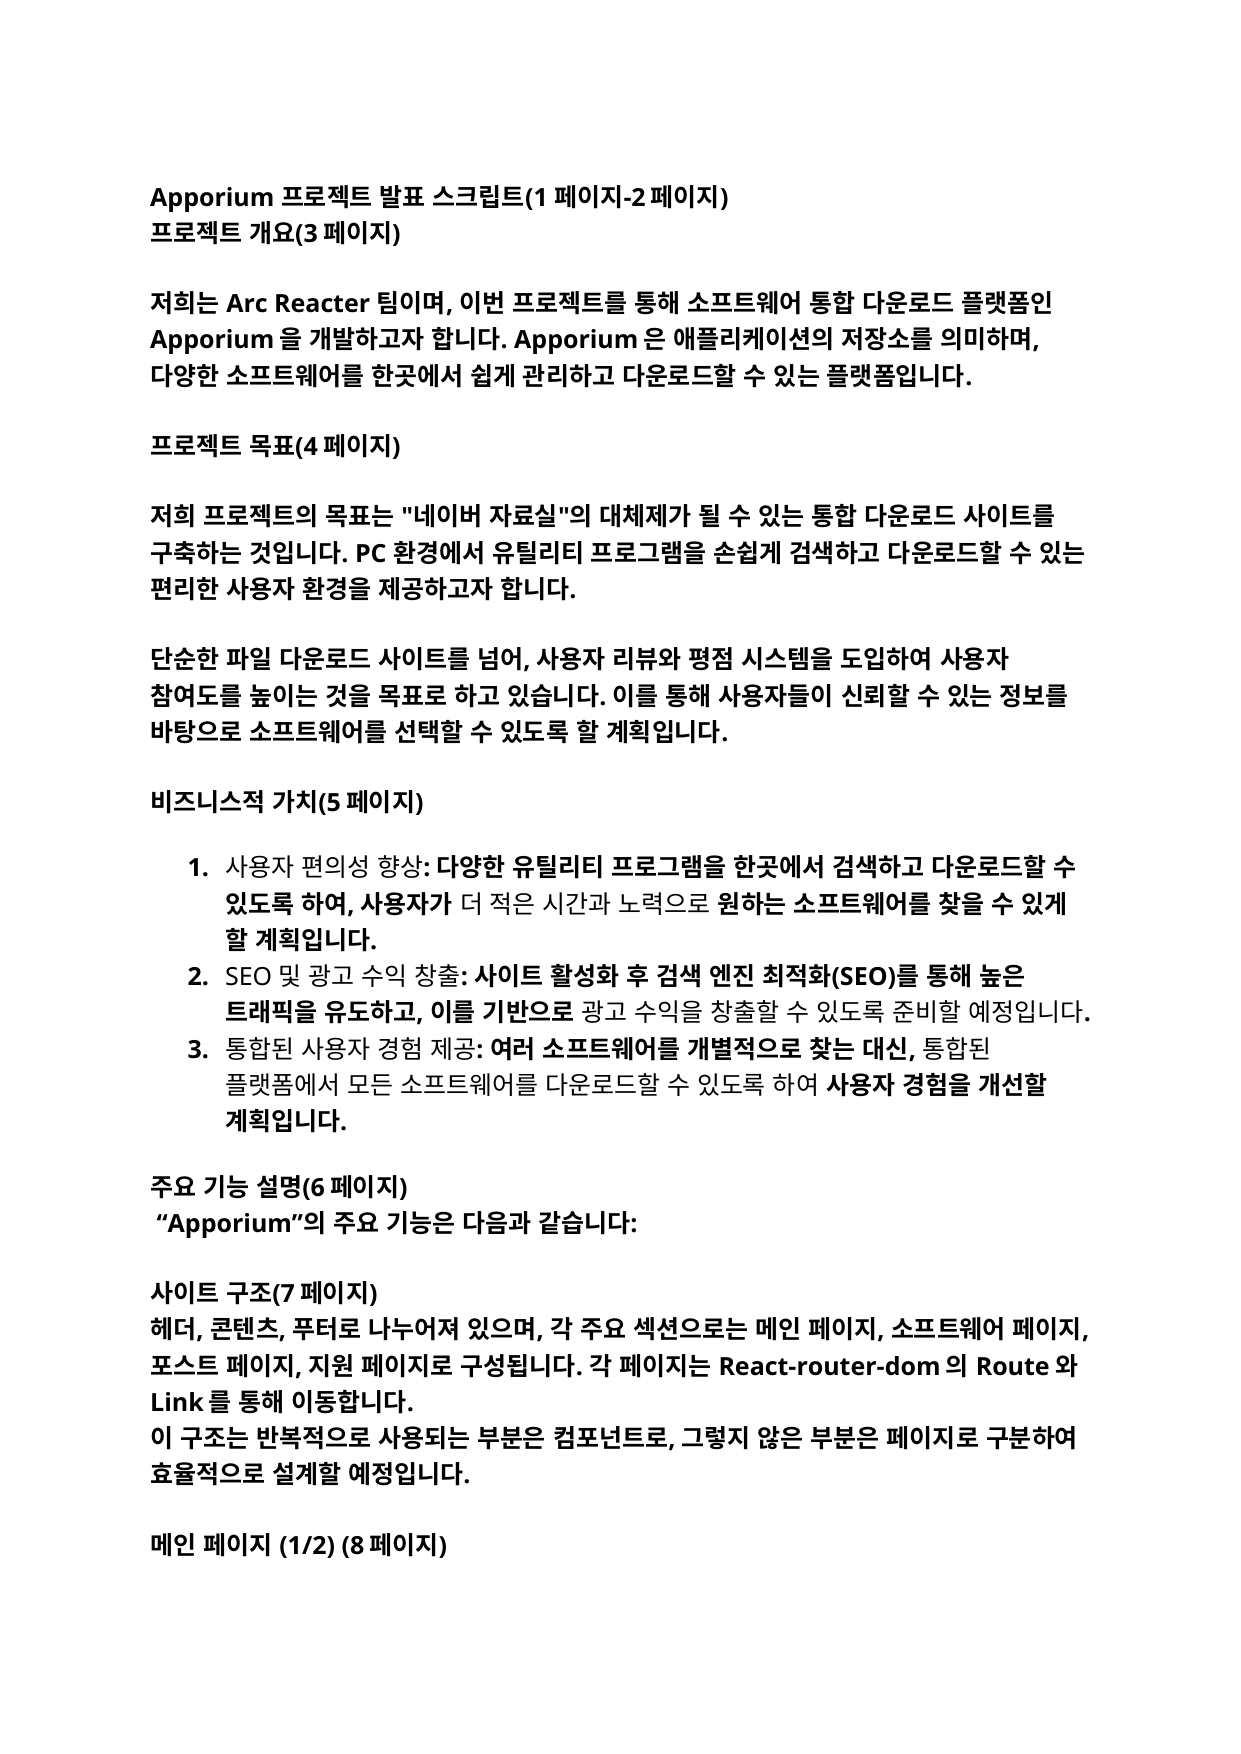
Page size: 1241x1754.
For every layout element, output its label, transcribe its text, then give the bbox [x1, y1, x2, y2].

text 비즈니스적 가치(5페이지) [150, 782, 1090, 819]
text Apporium 프로젝트 발표 스크립트(1 페이지-2페이지) [150, 177, 1090, 213]
text 프로젝트 개요(3페이지) [150, 213, 1090, 250]
text “Apporium”의 주요 기능은 다음과 같습니다: [150, 1203, 1090, 1239]
text 메인 페이지 (1/2) (8페이지) [150, 1525, 1090, 1561]
text 사이트 구조(7페이지) [150, 1274, 1090, 1310]
list 사용자 편의성 향상: 다양한 유틸리티 프로그램을 한곳에서 검색하고 다운로드할 수 있도록 하여, 사용자가 더 적은 시간과 노력으로 원하는 소프트웨어를 찾을 수 있게 할 계획입니다. [187, 848, 1090, 957]
text 주요 기능 설명(6페이지) [150, 1167, 1090, 1203]
text 저희는 Arc Reacter 팀이며, 이번 프로젝트를 통해 소프트웨어 통합 다운로드 플랫폼인 Apporium을 개발하고자 합니다. Apporium은 애플리케이션의 저장소를 의미하며, 다양한 소프트웨어를 한곳에서 쉽게 관리하고 다운로드할 수 있는 플랫폼입니다. [150, 284, 1090, 392]
text 프로젝트 목표(4페이지) [150, 427, 1090, 463]
text 헤더, 콘텐츠, 푸터로 나누어져 있으며, 각 주요 섹션으로는 메인 페이지, 소프트웨어 페이지, 포스트 페이지, 지원 페이지로 구성됩니다. 각 페이지는 React-router-dom의 Route와 Link를 통해 이동합니다. [150, 1310, 1090, 1419]
list SEO 및 광고 수익 창출: 사이트 활성화 후 검색 엔진 최적화(SEO)를 통해 높은 트래픽을 유도하고, 이를 기반으로 광고 수익을 창출할 수 있도록 준비할 예정입니다. [187, 957, 1090, 1029]
text 이 구조는 반복적으로 사용되는 부분은 컴포넌트로, 그렇지 않은 부분은 페이지로 구분하여 효율적으로 설계할 예정입니다. [150, 1419, 1090, 1491]
text 저희 프로젝트의 목표는 "네이버 자료실"의 대체제가 될 수 있는 통합 다운로드 사이트를 구축하는 것입니다. PC 환경에서 유틸리티 프로그램을 손쉽게 검색하고 다운로드할 수 있는 편리한 사용자 환경을 제공하고자 합니다. [150, 497, 1090, 606]
list 통합된 사용자 경험 제공: 여러 소프트웨어를 개별적으로 찾는 대신, 통합된 플랫폼에서 모든 소프트웨어를 다운로드할 수 있도록 하여 사용자 경험을 개선할 계획입니다. [187, 1029, 1090, 1138]
text 단순한 파일 다운로드 사이트를 넘어, 사용자 리뷰와 평점 시스템을 도입하여 사용자 참여도를 높이는 것을 목표로 하고 있습니다. 이를 통해 사용자들이 신뢰할 수 있는 정보를 바탕으로 소프트웨어를 선택할 수 있도록 할 계획입니다. [150, 606, 1090, 748]
